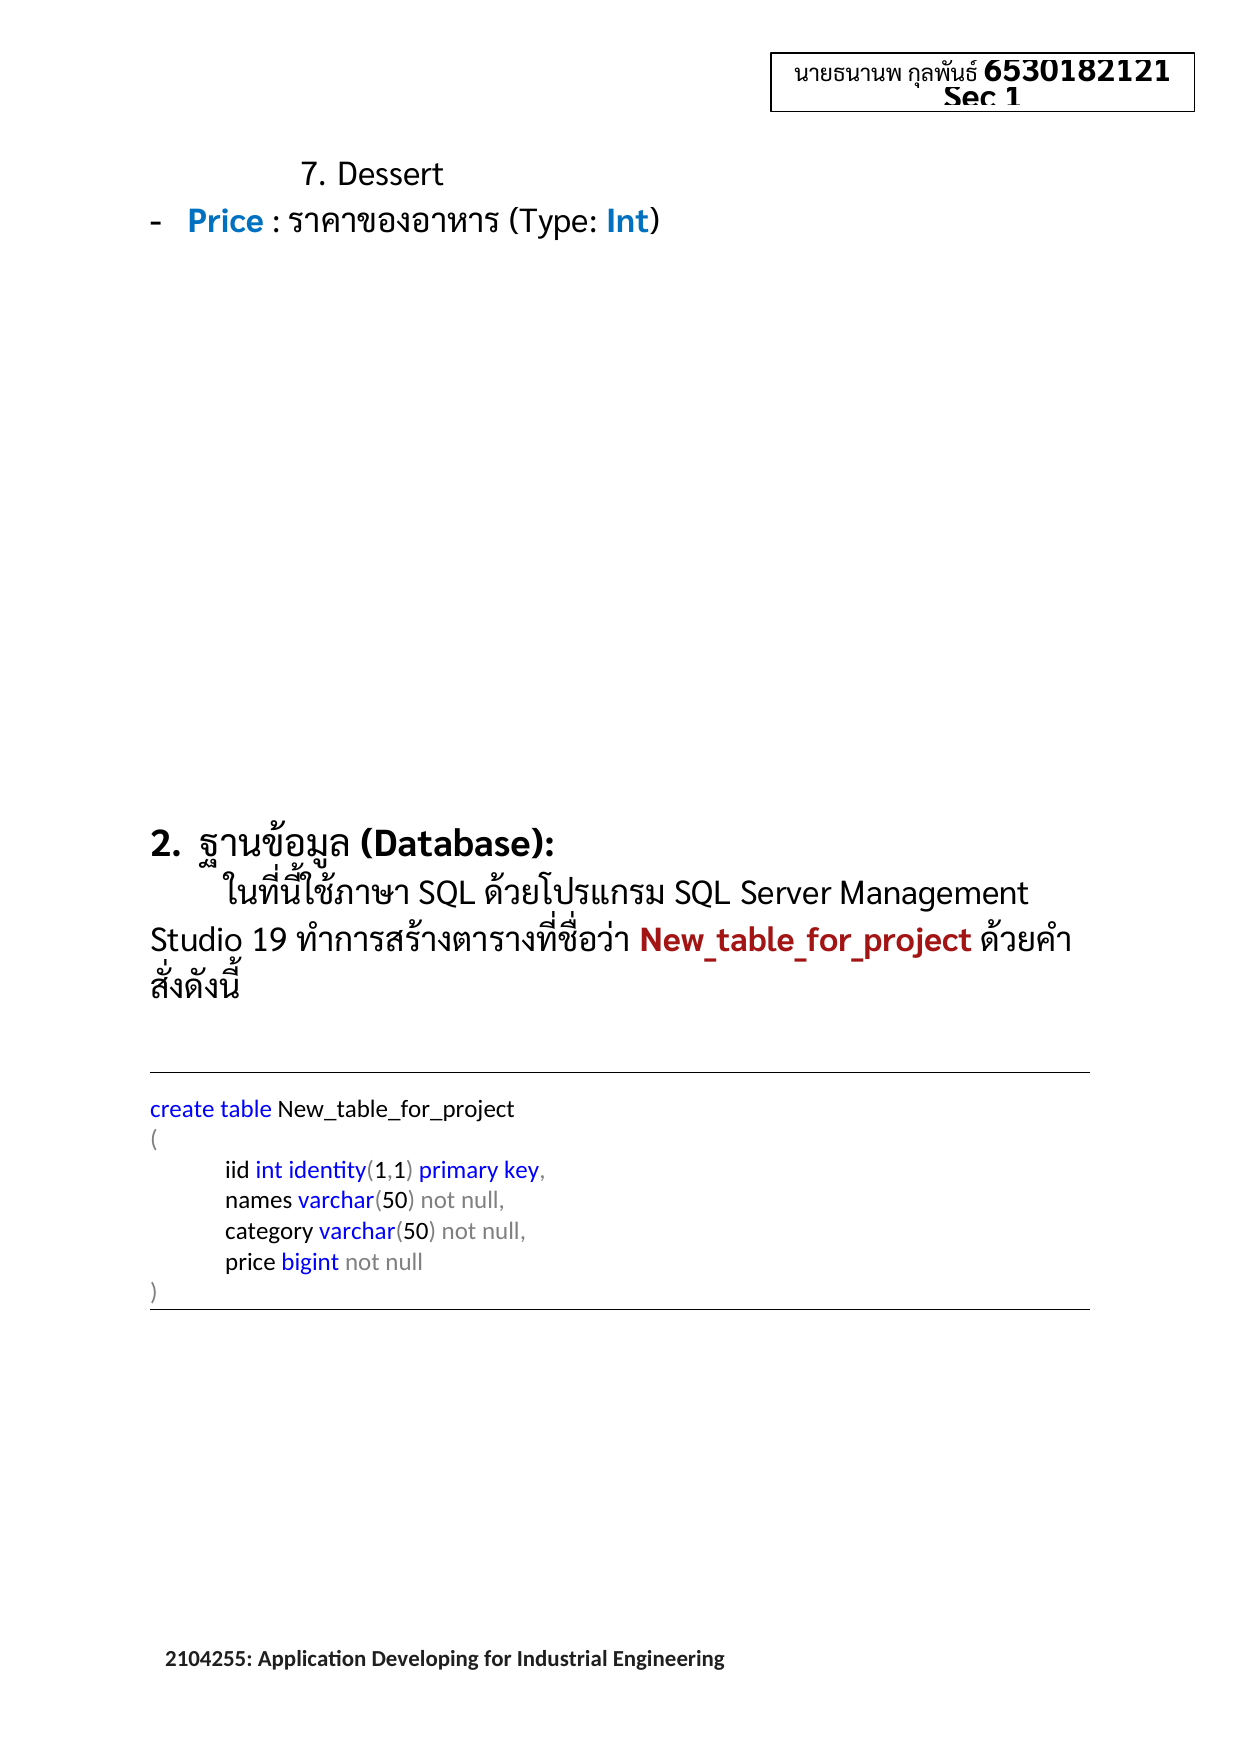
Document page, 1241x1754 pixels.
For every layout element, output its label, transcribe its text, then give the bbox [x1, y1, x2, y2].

text ( [150, 1124, 1090, 1154]
subtitle 2. ฐานข้อมูล (Database): [150, 816, 1090, 865]
list Price : ราคาของอาหาร (Type: Int) [150, 197, 1090, 240]
text create table New_table_for_project [150, 1093, 1090, 1124]
text ) [150, 1276, 1090, 1309]
text category varchar(50) not null, [150, 1215, 1090, 1246]
text names varchar(50) not null, [150, 1185, 1090, 1215]
text iid int identity(1,1) primary key, [150, 1154, 1090, 1185]
list Dessert [300, 150, 1090, 193]
text ในที่นี้ใช้ภาษา SQL ด้วยโปรแกรม SQL Server Management Studio 19 ทำการสร้างตารางที่ชื่อว่า New_table_for_project ด้วยคำสั่งดังนี้ [150, 869, 1090, 1006]
text price bigint not null [150, 1246, 1090, 1276]
